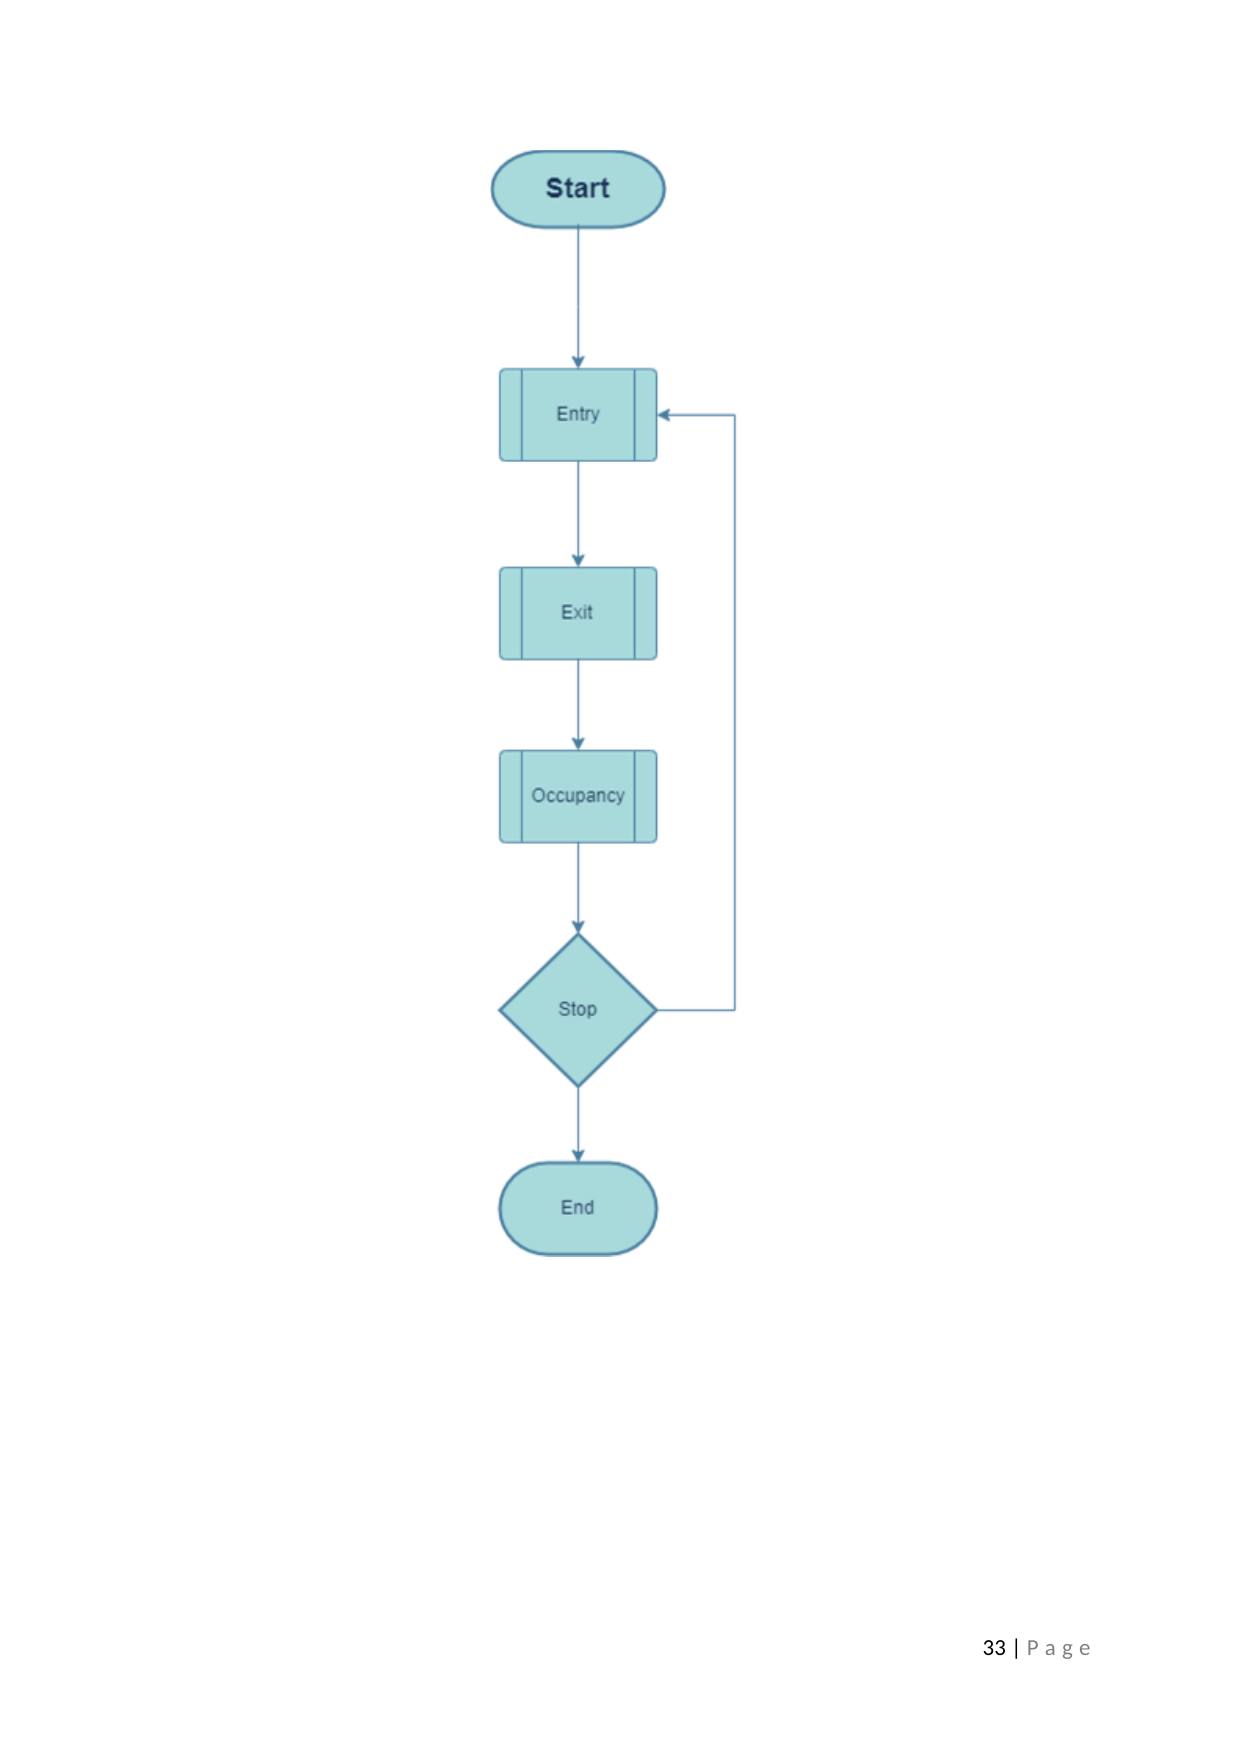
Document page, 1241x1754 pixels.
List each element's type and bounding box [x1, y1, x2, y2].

picture [490, 150, 750, 1257]
